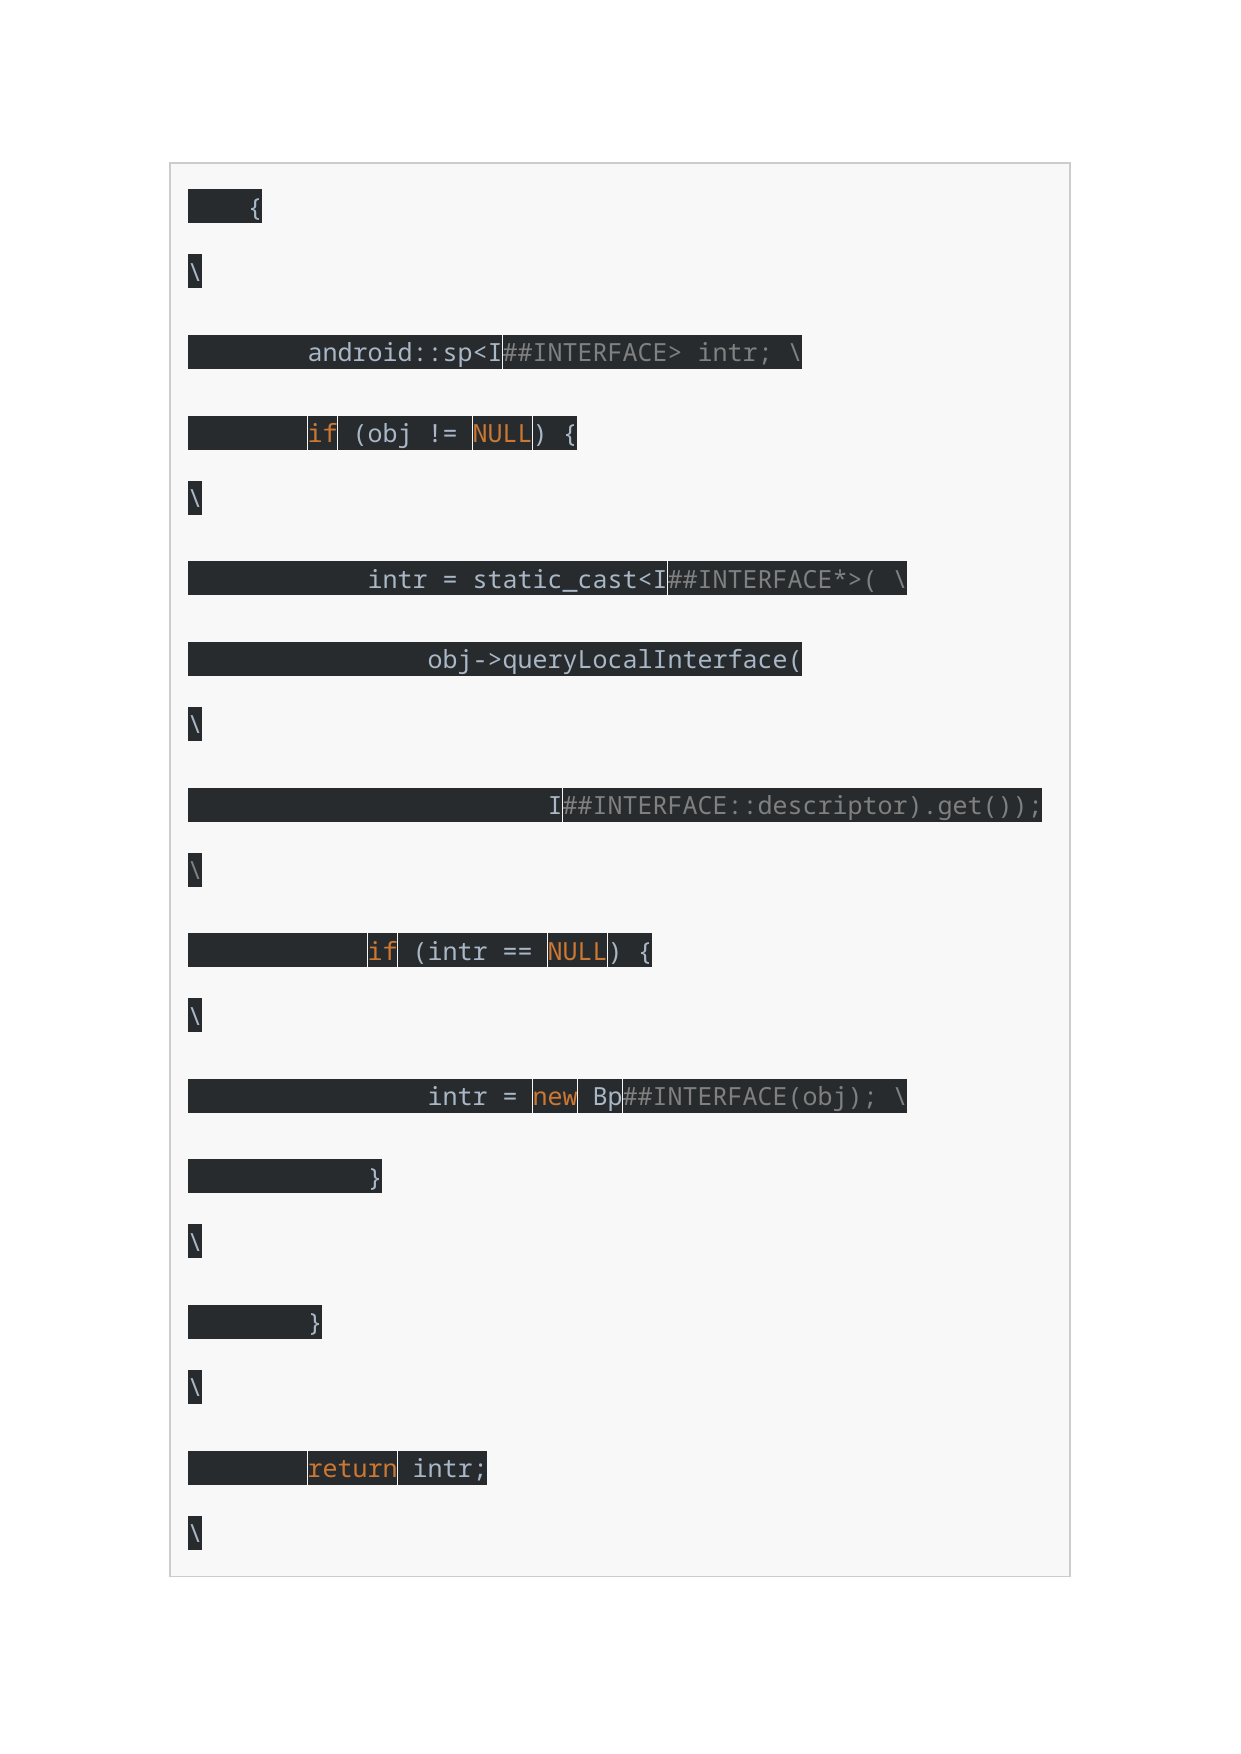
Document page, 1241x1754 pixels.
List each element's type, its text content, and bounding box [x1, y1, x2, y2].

text android::sp<I##INTERFACE> intr; \ [171, 308, 1069, 384]
text if (obj != NULL) { \ [171, 388, 1069, 530]
text intr = static_cast<I##INTERFACE*>( \ [171, 534, 1069, 611]
text I##INTERFACE::descriptor).get()); \ [171, 760, 1069, 902]
text return intr; \ [171, 1423, 1069, 1576]
text if (intr == NULL) { \ [171, 906, 1069, 1048]
text intr = new Bp##INTERFACE(obj); \ [171, 1051, 1069, 1128]
text } \ [171, 1278, 1069, 1419]
text obj->queryLocalInterface( \ [171, 614, 1069, 756]
text { \ [171, 164, 1069, 304]
text } \ [171, 1132, 1069, 1274]
